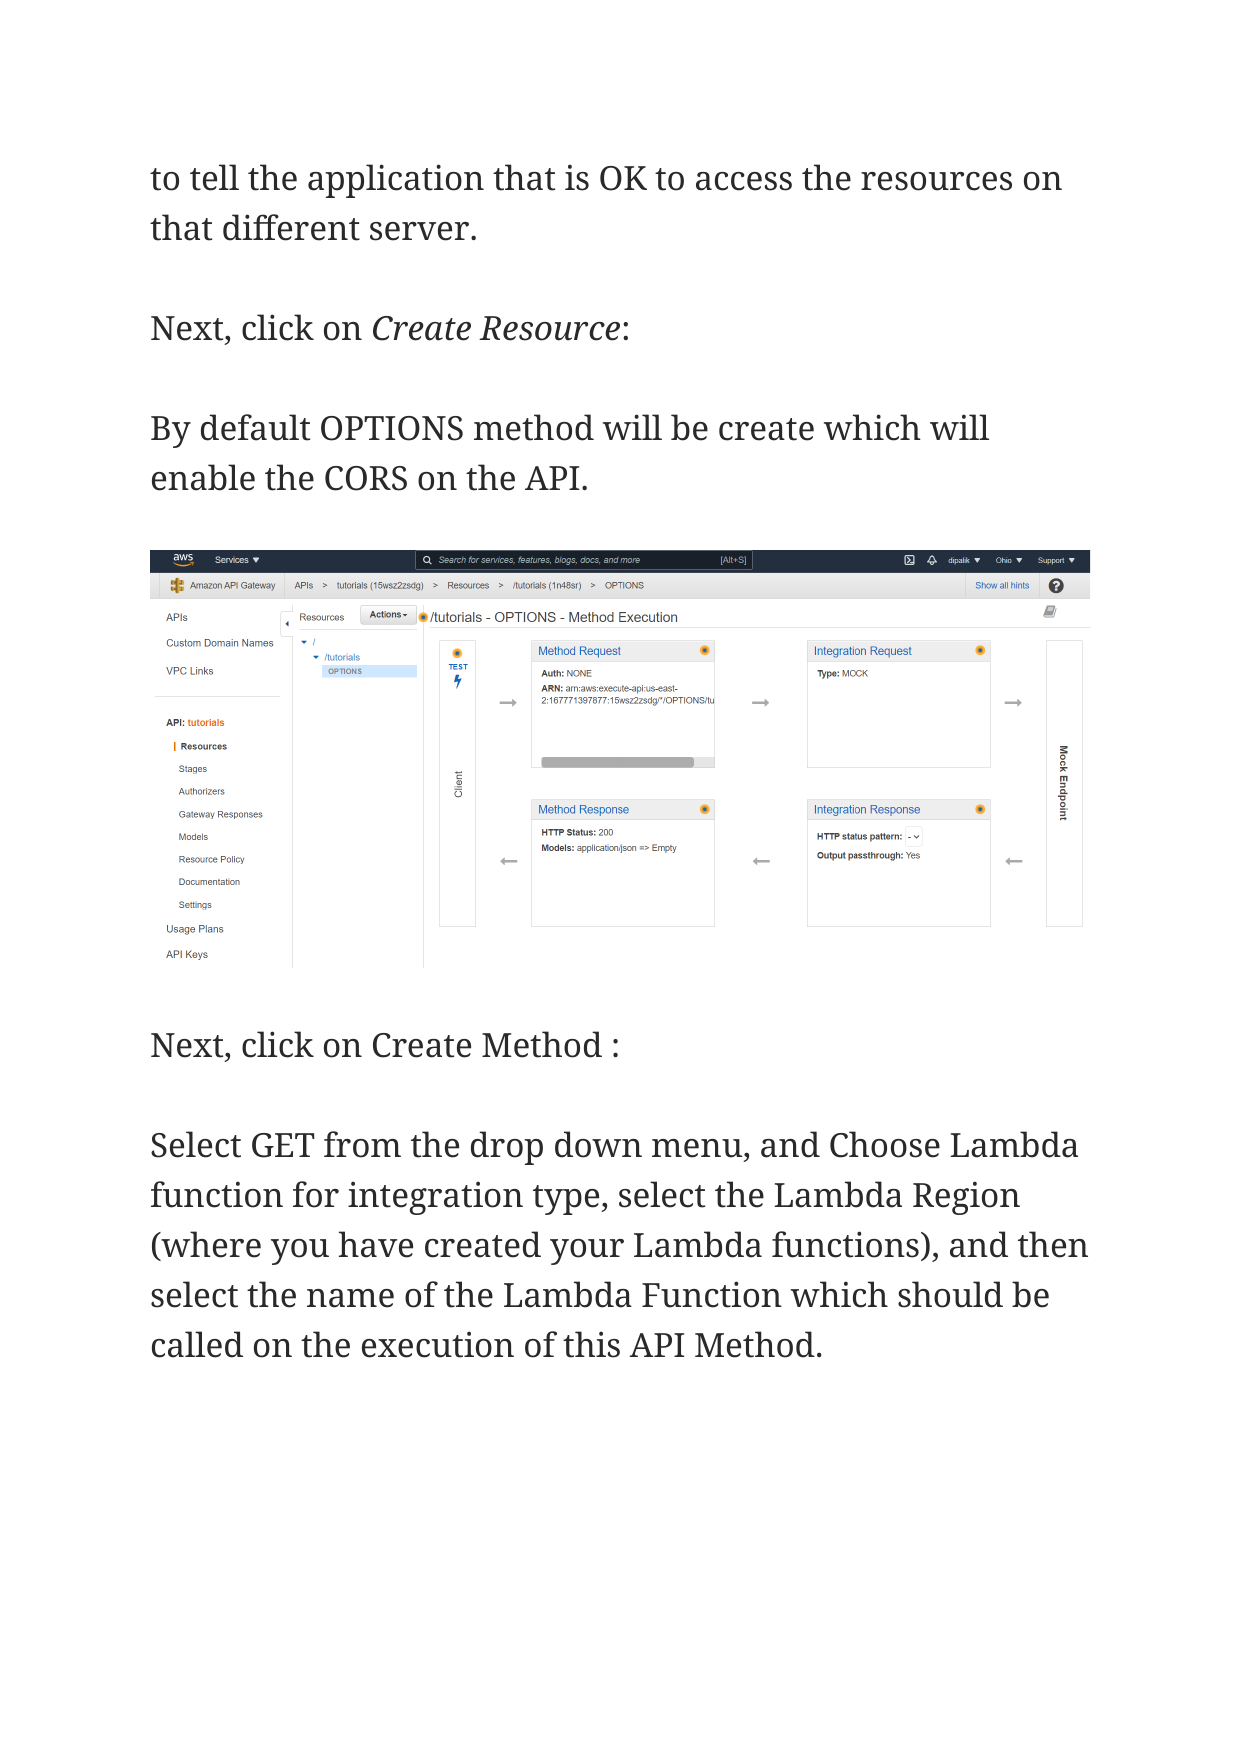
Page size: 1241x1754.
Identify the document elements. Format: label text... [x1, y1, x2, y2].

text Select GET from the drop down menu, and Choose Lambda function for integration type, select the Lambda Region (where you have created your Lambda functions), and then select the name of the Lambda Function which should be called on the execution of this API Method. [150, 1117, 1090, 1367]
text Next, click on Create Method : [150, 1017, 1090, 1067]
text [150, 150, 1090, 250]
text By default OPTIONS method will be create which will enable the CORS on the API. [150, 400, 1090, 500]
picture [150, 550, 1091, 968]
text Next, click on Create Resource: [150, 300, 1090, 350]
